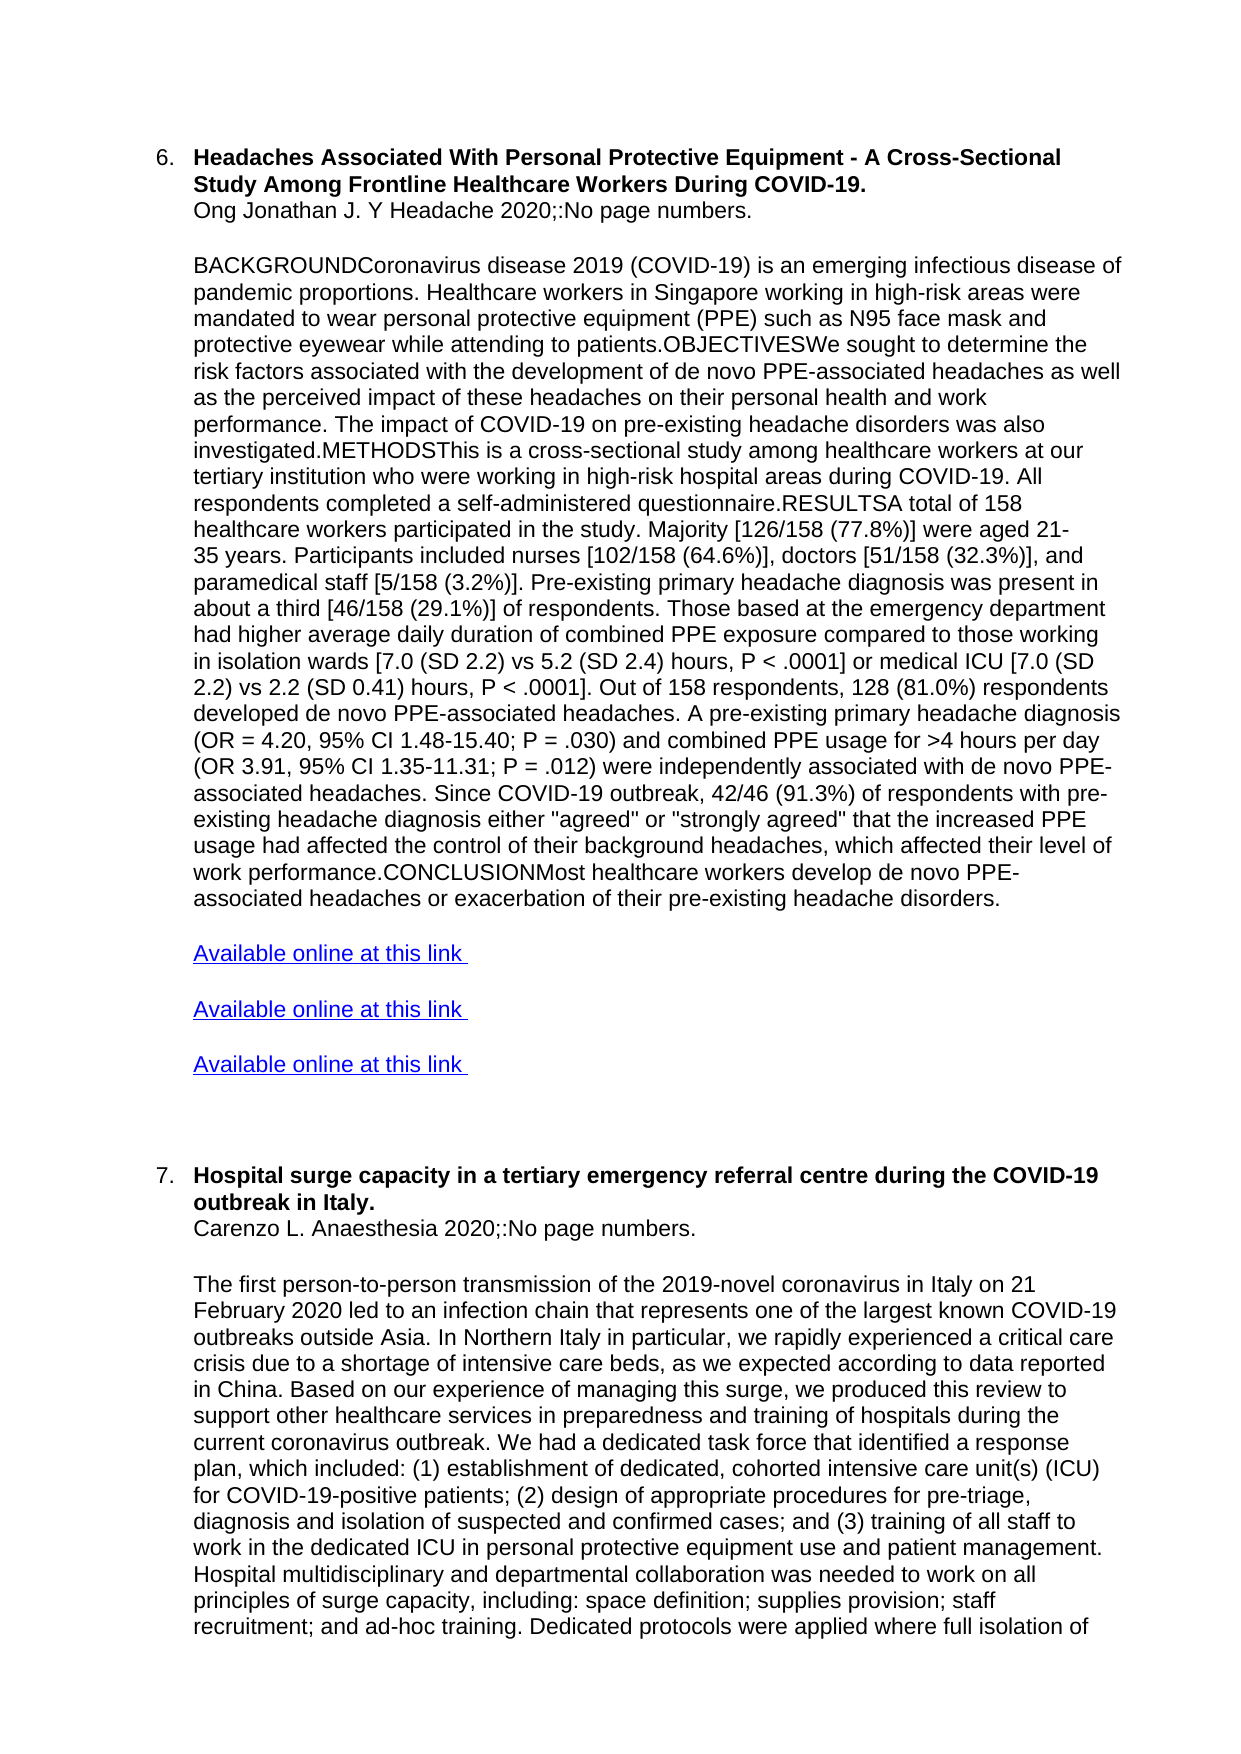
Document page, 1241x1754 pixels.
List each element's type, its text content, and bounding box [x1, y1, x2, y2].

text Available online at this link [193, 996, 1122, 1022]
list Hospital surge capacity in a tertiary emergency referral centre during the COVID-19 outbreak in Italy. Carenzo L. Anaesthesia 2020;:No page numbers. [156, 1162, 1122, 1242]
text Available online at this link [193, 940, 1122, 967]
text Available online at this link [193, 1051, 1122, 1078]
text BACKGROUNDCoronavirus disease 2019 (COVID-19) is an emerging infectious disease of pandemic proportions. Healthcare workers in Singapore working in high-risk areas were mandated to wear personal protective equipment (PPE) such as N95 face mask and protective eyewear while attending to patients.OBJECTIVESWe sought to determine the risk factors associated with the development of de novo PPE-associated headaches as well as the perceived impact of these headaches on their personal health and work performance. The impact of COVID-19 on pre-existing headache disorders was also investigated.METHODSThis is a cross-sectional study among healthcare workers at our tertiary institution who were working in high-risk hospital areas during COVID-19. All respondents completed a self-administered questionnaire.RESULTSA total of 158 healthcare workers participated in the study. Majority [126/158 (77.8%)] were aged 21-35 years. Participants included nurses [102/158 (64.6%)], doctors [51/158 (32.3%)], and paramedical staff [5/158 (3.2%)]. Pre-existing primary headache diagnosis was present in about a third [46/158 (29.1%)] of respondents. Those based at the emergency department had higher average daily duration of combined PPE exposure compared to those working in isolation wards [7.0 (SD 2.2) vs 5.2 (SD 2.4) hours, P < .0001] or medical ICU [7.0 (SD 2.2) vs 2.2 (SD 0.41) hours, P < .0001]. Out of 158 respondents, 128 (81.0%) respondents developed de novo PPE-associated headaches. A pre-existing primary headache diagnosis (OR = 4.20, 95% CI 1.48-15.40; P = .030) and combined PPE usage for >4 hours per day (OR 3.91, 95% CI 1.35-11.31; P = .012) were independently associated with de novo PPE-associated headaches. Since COVID-19 outbreak, 42/46 (91.3%) of respondents with pre-existing headache diagnosis either "agreed" or "strongly agreed" that the increased PPE usage had affected the control of their background headaches, which affected their level of work performance.CONCLUSIONMost healthcare workers develop de novo PPE-associated headaches or exacerbation of their pre-existing headache disorders. [193, 252, 1122, 911]
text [193, 1271, 1122, 1640]
list Headaches Associated With Personal Protective Equipment - A Cross-Sectional Study Among Frontline Healthcare Workers During COVID-19. Ong Jonathan J. Y Headache 2020;:No page numbers. [156, 144, 1122, 223]
